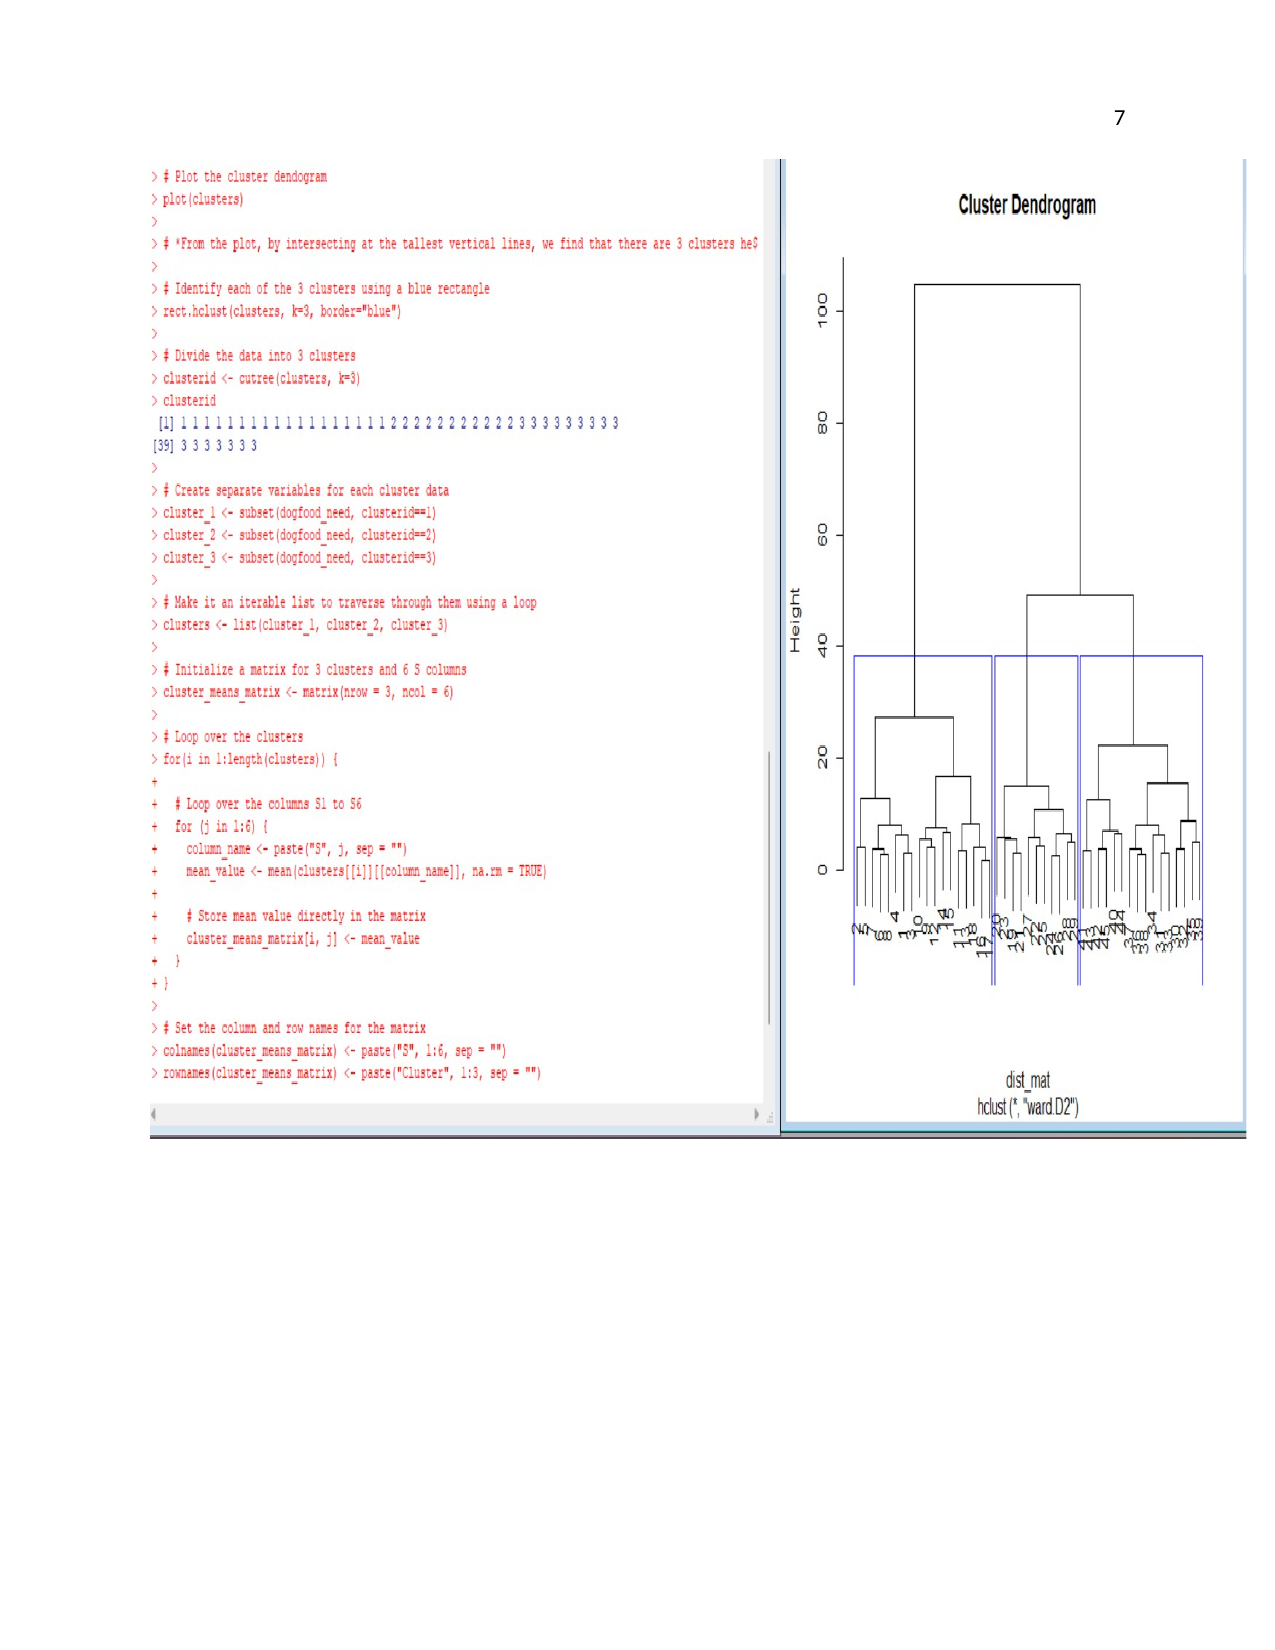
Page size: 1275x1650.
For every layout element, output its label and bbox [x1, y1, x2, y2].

picture [150, 159, 1247, 1139]
